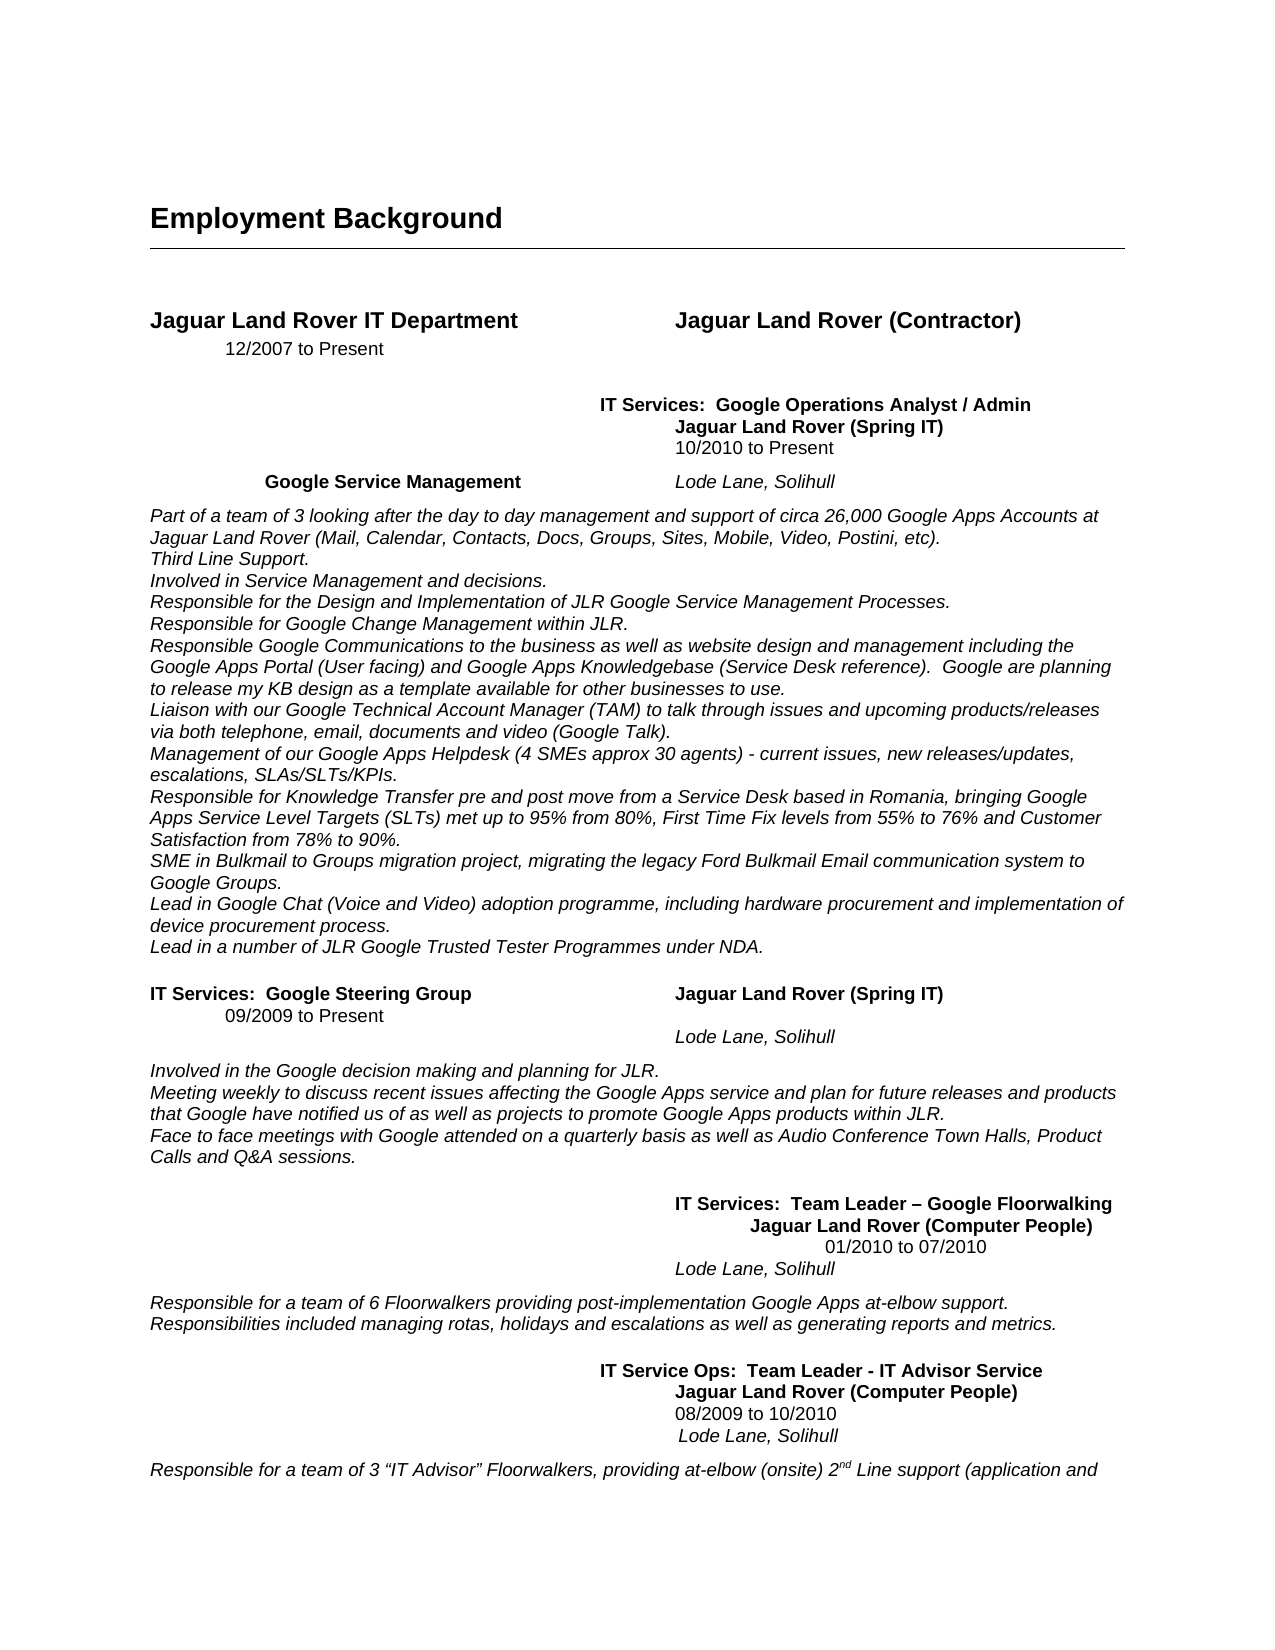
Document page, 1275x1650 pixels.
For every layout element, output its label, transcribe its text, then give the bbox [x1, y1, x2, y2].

text IT Services: Google Steering Group Jaguar Land Rover (Spring IT) 09/2009 to Present Lode Lane, Solihull [150, 983, 1125, 1048]
text Part of a team of 3 looking after the day to day management and support of circa 26,000 Google Apps Accounts at Jaguar Land Rover (Mail, Calendar, Contacts, Docs, Groups, Sites, Mobile, Video, Postini, etc). Third Line Support. Involved in Service Management and decisions. Responsible for the Design and Implementation of JLR Google Service Management Processes. Responsible for Google Change Management within JLR. Responsible Google Communications to the business as well as website design and management including the Google Apps Portal (User facing) and Google Apps Knowledgebase (Service Desk reference). Google are planning to release my KB design as a template available for other businesses to use. Liaison with our Google Technical Account Manager (TAM) to talk through issues and upcoming products/releases via both telephone, email, documents and video (Google Talk). Management of our Google Apps Helpdesk (4 SMEs approx 30 agents) - current issues, new releases/updates, escalations, SLAs/SLTs/KPIs. Responsible for Knowledge Transfer pre and post move from a Service Desk based in Romania, bringing Google Apps Service Level Targets (SLTs) met up to 95% from 80%, First Time Fix levels from 55% to 76% and Customer Satisfaction from 78% to 90%. SME in Bulkmail to Groups migration project, migrating the legacy Ford Bulkmail Email communication system to Google Groups. Lead in Google Chat (Voice and Video) adoption programme, including hardware procurement and implementation of device procurement process. Lead in a number of JLR Google Trusted Tester Programmes under NDA. [150, 505, 1125, 958]
text IT Services: Google Operations Analyst / Admin Jaguar Land Rover (Spring IT) 10/2010 to Present [600, 394, 1125, 458]
text Google Service Management Lode Lane, Solihull [150, 471, 1125, 493]
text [150, 1458, 1125, 1480]
text IT Service Ops: Team Leader - IT Advisor Service Jaguar Land Rover (Computer People) 08/2009 to 10/2010 Lode Lane, Solihull [600, 1360, 1125, 1446]
text Responsible for a team of 6 Floorwalkers providing post-implementation Google Apps at-elbow support. Responsibilities included managing rotas, holidays and escalations as well as generating reports and metrics. [150, 1292, 1125, 1335]
text Involved in the Google decision making and planning for JLR. Meeting weekly to discuss recent issues affecting the Google Apps service and plan for future releases and products that Google have notified us of as well as projects to promote Google Apps products within JLR. Face to face meetings with Google attended on a quarterly basis as well as Audio Conference Town Halls, Product Calls and Q&A sessions. [150, 1060, 1125, 1168]
text Jaguar Land Rover IT Department Jaguar Land Rover (Contractor) 12/2007 to Present [150, 307, 1125, 381]
text IT Services: Team Leader – Google Floorwalking Jaguar Land Rover (Computer People) 01/2010 to 07/2010 Lode Lane, Solihull [675, 1193, 1125, 1279]
subtitle Employment Background [150, 201, 1125, 235]
